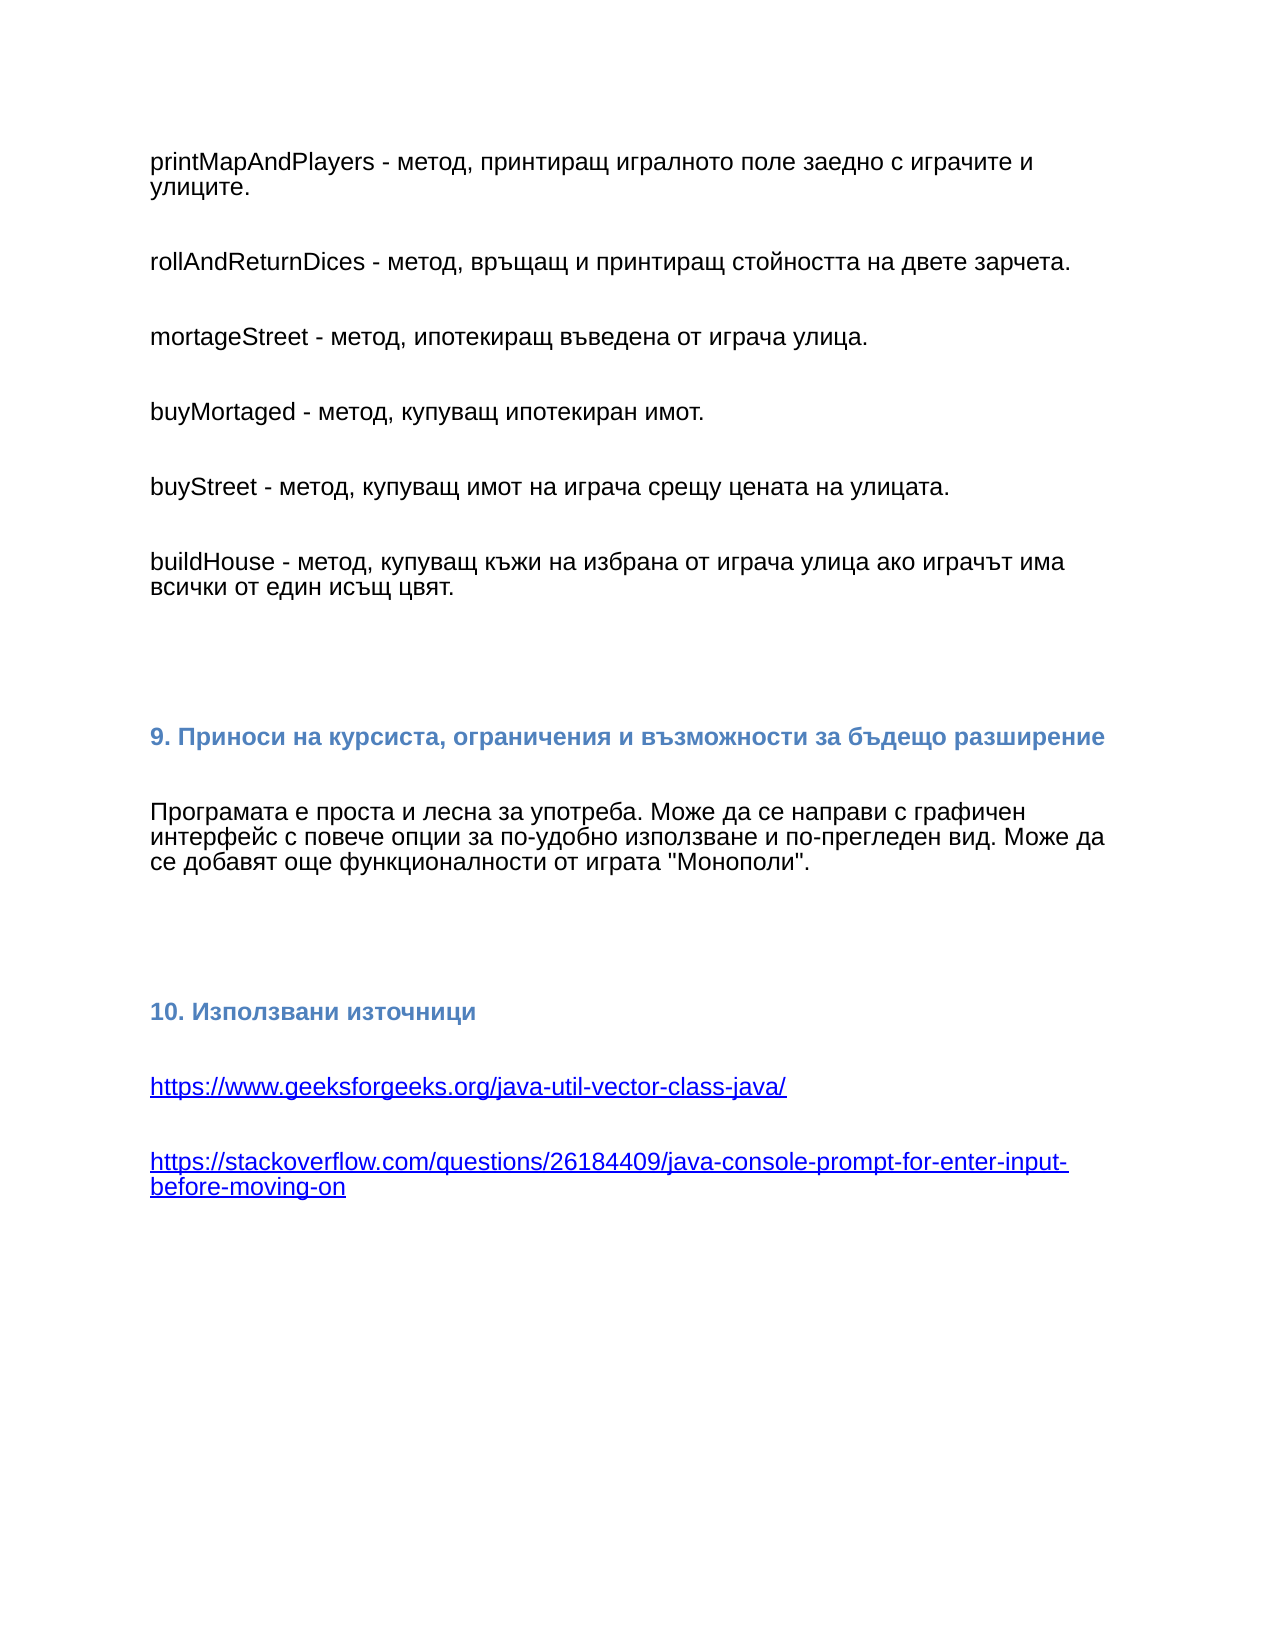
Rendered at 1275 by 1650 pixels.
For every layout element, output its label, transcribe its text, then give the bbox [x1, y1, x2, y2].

text https://stackoverflow.com/questions/26184409/java-console-prompt-for-enter-input-before-moving-on [150, 1150, 1125, 1200]
text buyStreet - метод, купуващ имот на играча срещу цената на улицата. [150, 475, 1125, 500]
text 10. Използвани източници [150, 1000, 1125, 1025]
text https://www.geeksforgeeks.org/java-util-vector-class-java/ [150, 1075, 1125, 1100]
text mortageStreet - метод, ипотекиращ въведена от играча улица. [150, 325, 1125, 350]
text buyMortaged - метод, купуващ ипотекиран имот. [150, 400, 1125, 425]
text Програмата е проста и лесна за употреба. Може да се направи с графичен интерфейс с повече опции за по-удобно използване и по-прегледен вид. Може да се добавят още функционалности от играта "Монополи". [150, 800, 1125, 875]
text buildHouse - метод, купуващ къжи на избрана от играча улица ако играчът има всички от един исъщ цвят. [150, 550, 1125, 600]
text rollAndReturnDices - метод, връщащ и принтиращ стойността на двете зарчета. [150, 250, 1125, 275]
text 9. Приноси на курсиста, ограничения и възможности за бъдещо разширение [150, 725, 1125, 750]
text printMapAndPlayers - метод, принтиращ игралното поле заедно с играчите и улиците. [150, 150, 1125, 200]
